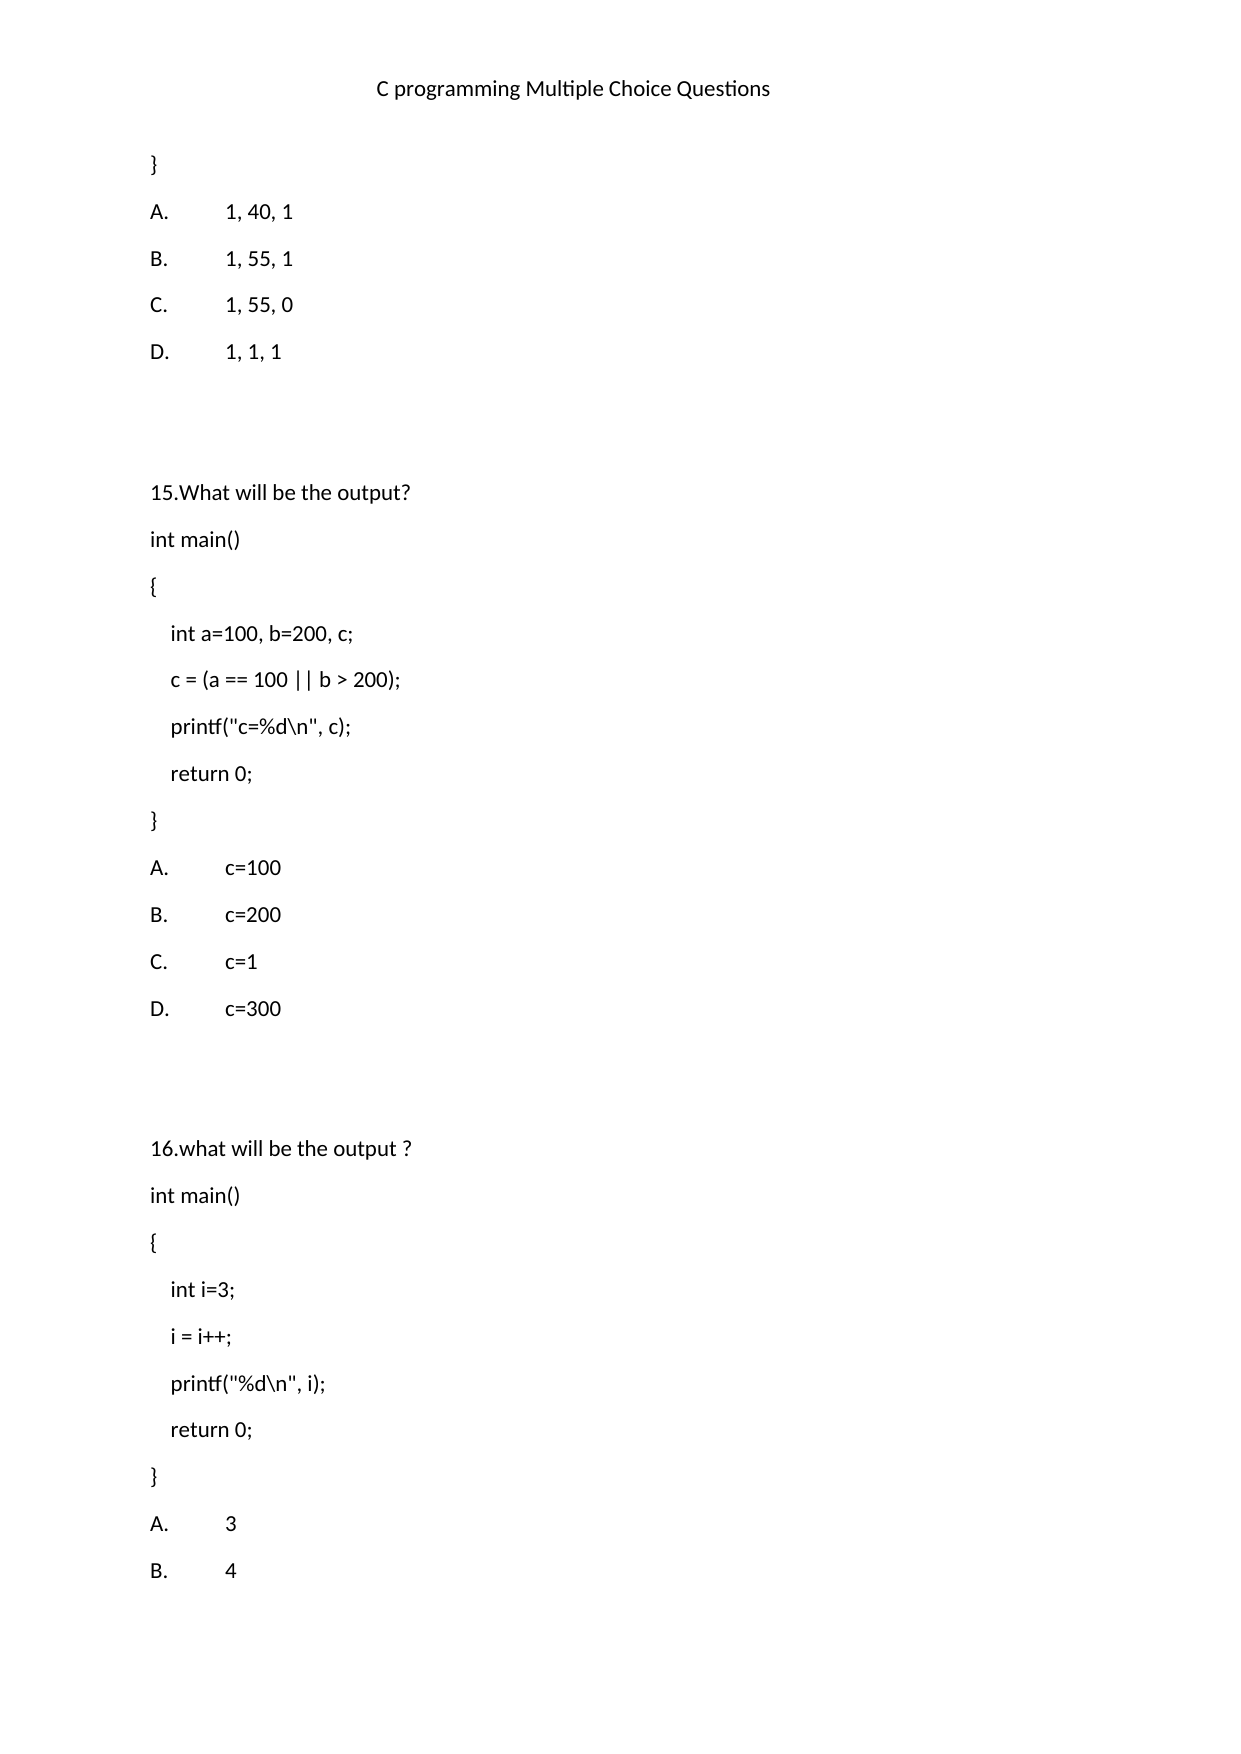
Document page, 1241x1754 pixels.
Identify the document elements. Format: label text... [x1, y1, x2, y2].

text int main() [150, 1181, 1090, 1209]
text printf("%d\n", i); [150, 1369, 1090, 1397]
text A. 3 [150, 1509, 1090, 1537]
text int main() [150, 525, 1090, 553]
text } [150, 1462, 1090, 1491]
text A. c=100 [150, 853, 1090, 881]
text } [150, 150, 1090, 178]
text return 0; [150, 759, 1090, 787]
text int i=3; [150, 1275, 1090, 1303]
text B. 1, 55, 1 [150, 244, 1090, 272]
text i = i++; [150, 1322, 1090, 1350]
text return 0; [150, 1416, 1090, 1444]
text C. c=1 [150, 947, 1090, 975]
text { [150, 572, 1090, 600]
text int a=100, b=200, c; [150, 619, 1090, 647]
text C. 1, 55, 0 [150, 291, 1090, 319]
text printf("c=%d\n", c); [150, 712, 1090, 741]
text D. c=300 [150, 994, 1090, 1022]
text B. 4 [150, 1556, 1090, 1584]
text } [150, 806, 1090, 834]
text B. c=200 [150, 900, 1090, 928]
text D. 1, 1, 1 [150, 337, 1090, 366]
text A. 1, 40, 1 [150, 197, 1090, 225]
text c = (a == 100 || b > 200); [150, 666, 1090, 694]
text { [150, 1228, 1090, 1256]
text 15.What will be the output? [150, 478, 1090, 506]
text 16.what will be the output ? [150, 1134, 1090, 1162]
